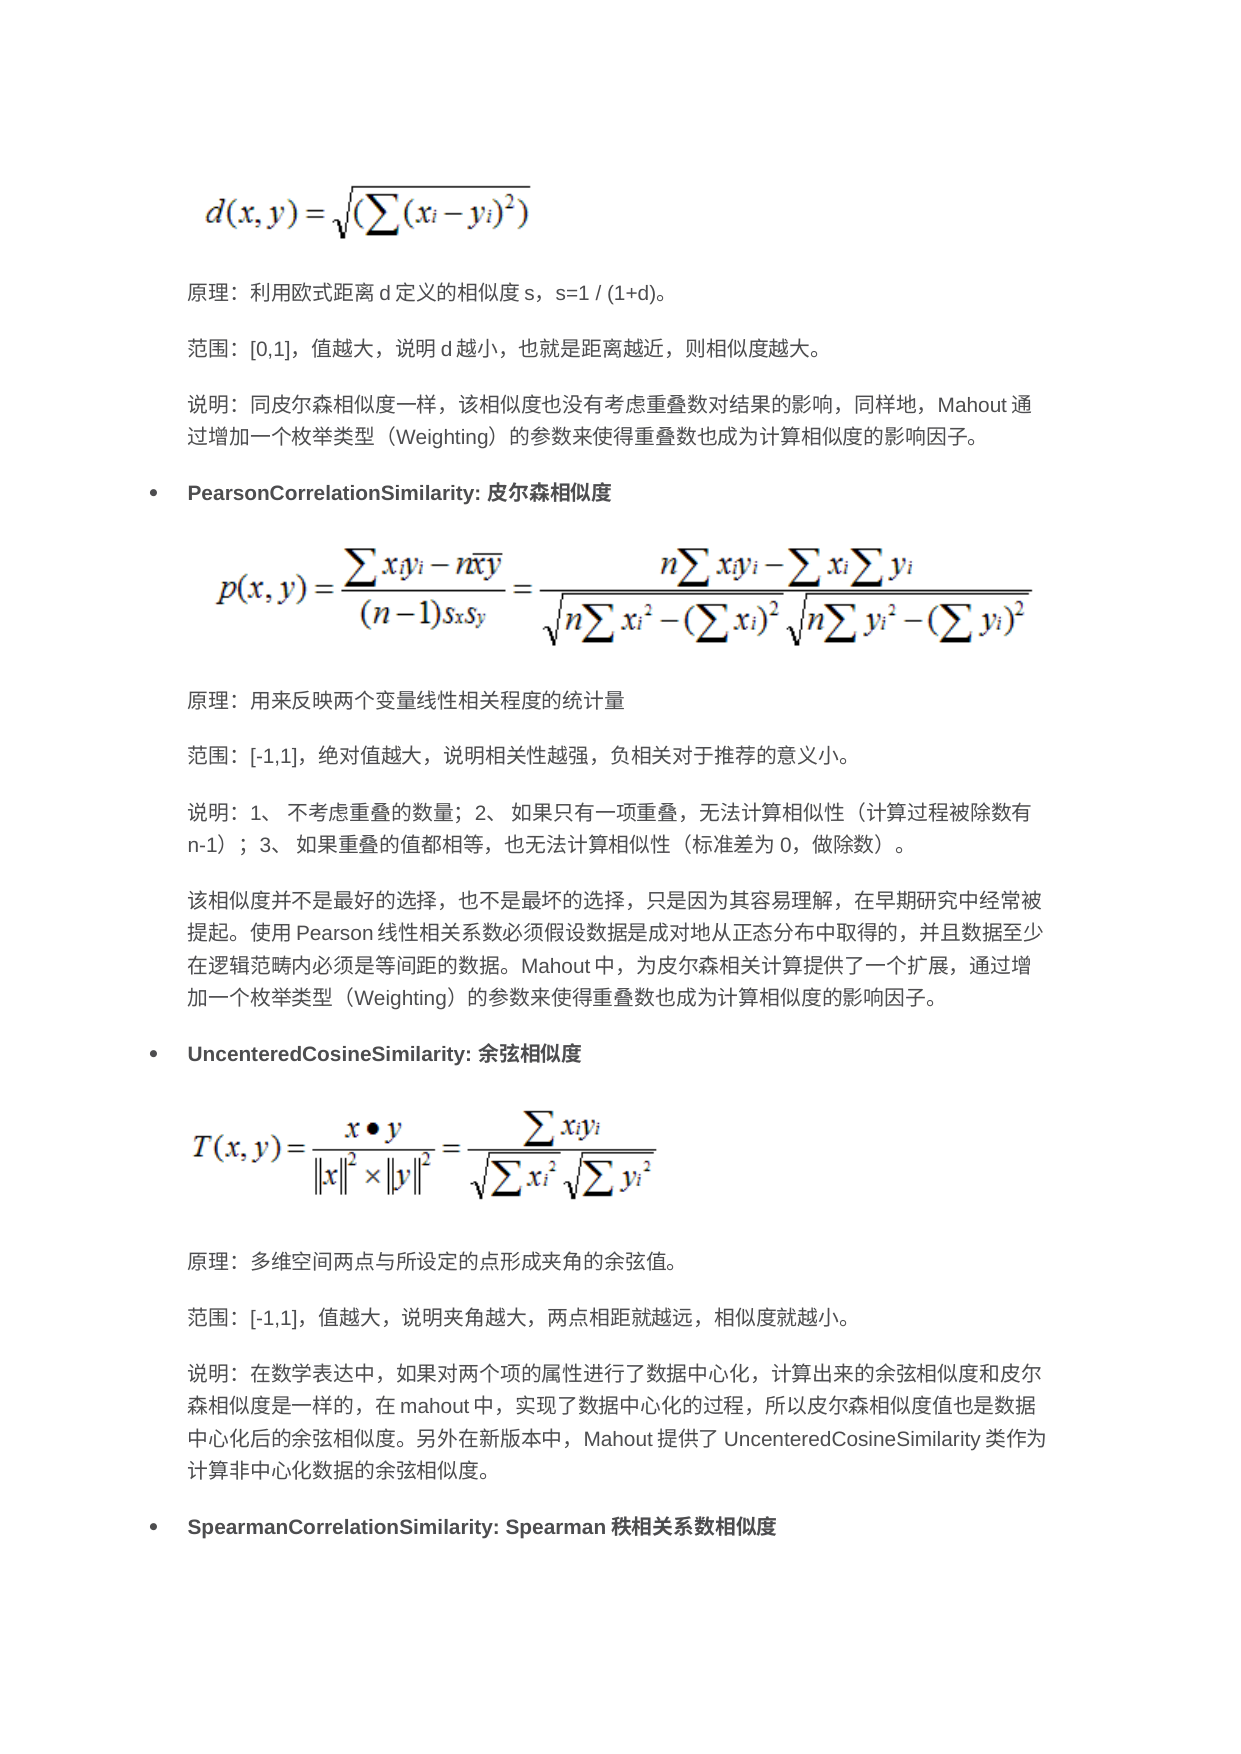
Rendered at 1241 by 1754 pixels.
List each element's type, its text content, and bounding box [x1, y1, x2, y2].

list UncenteredCosineSimilarity: 余弦相似度 [150, 1036, 1053, 1069]
text 说明：在数学表达中，如果对两个项的属性进行了数据中心化，计算出来的余弦相似度和皮尔森相似度是一样的，在mahout中，实现了数据中心化的过程，所以皮尔森相似度值也是数据中心化后的余弦相似度。另外在新版本中，Mahout提供了UncenteredCosineSimilarity类作为计算非中心化数据的余弦相似度。 [187, 1356, 1053, 1486]
text 范围：[0,1]，值越大，说明d越小，也就是距离越近，则相似度越大。 [187, 331, 1053, 363]
picture [187, 162, 543, 253]
picture [187, 1098, 657, 1211]
text 范围：[-1,1]，绝对值越大，说明相关性越强，负相关对于推荐的意义小。 [187, 739, 1053, 771]
picture [187, 537, 1037, 649]
text 说明：同皮尔森相似度一样，该相似度也没有考虑重叠数对结果的影响，同样地，Mahout通过增加一个枚举类型（Weighting）的参数来使得重叠数也成为计算相似度的影响因子。 [187, 387, 1053, 452]
text 原理：多维空间两点与所设定的点形成夹角的余弦值。 [187, 1244, 1053, 1276]
text 说明：1、 不考虑重叠的数量；2、 如果只有一项重叠，无法计算相似性（计算过程被除数有n-1）；3、 如果重叠的值都相等，也无法计算相似性（标准差为0，做除数）。 [187, 794, 1053, 859]
text 原理：利用欧式距离d定义的相似度s，s=1 / (1+d)。 [187, 275, 1053, 308]
text 原理：用来反映两个变量线性相关程度的统计量 [187, 683, 1053, 715]
text 范围：[-1,1]，值越大，说明夹角越大，两点相距就越远，相似度就越小。 [187, 1300, 1053, 1332]
list SpearmanCorrelationSimilarity: Spearman秩相关系数相似度 [150, 1509, 1053, 1542]
list PearsonCorrelationSimilarity: 皮尔森相似度 [150, 475, 1053, 508]
text 该相似度并不是最好的选择，也不是最坏的选择，只是因为其容易理解，在早期研究中经常被提起。使用Pearson线性相关系数必须假设数据是成对地从正态分布中取得的，并且数据至少在逻辑范畴内必须是等间距的数据。Mahout中，为皮尔森相关计算提供了一个扩展，通过增加一个枚举类型（Weighting）的参数来使得重叠数也成为计算相似度的影响因子。 [187, 883, 1053, 1013]
